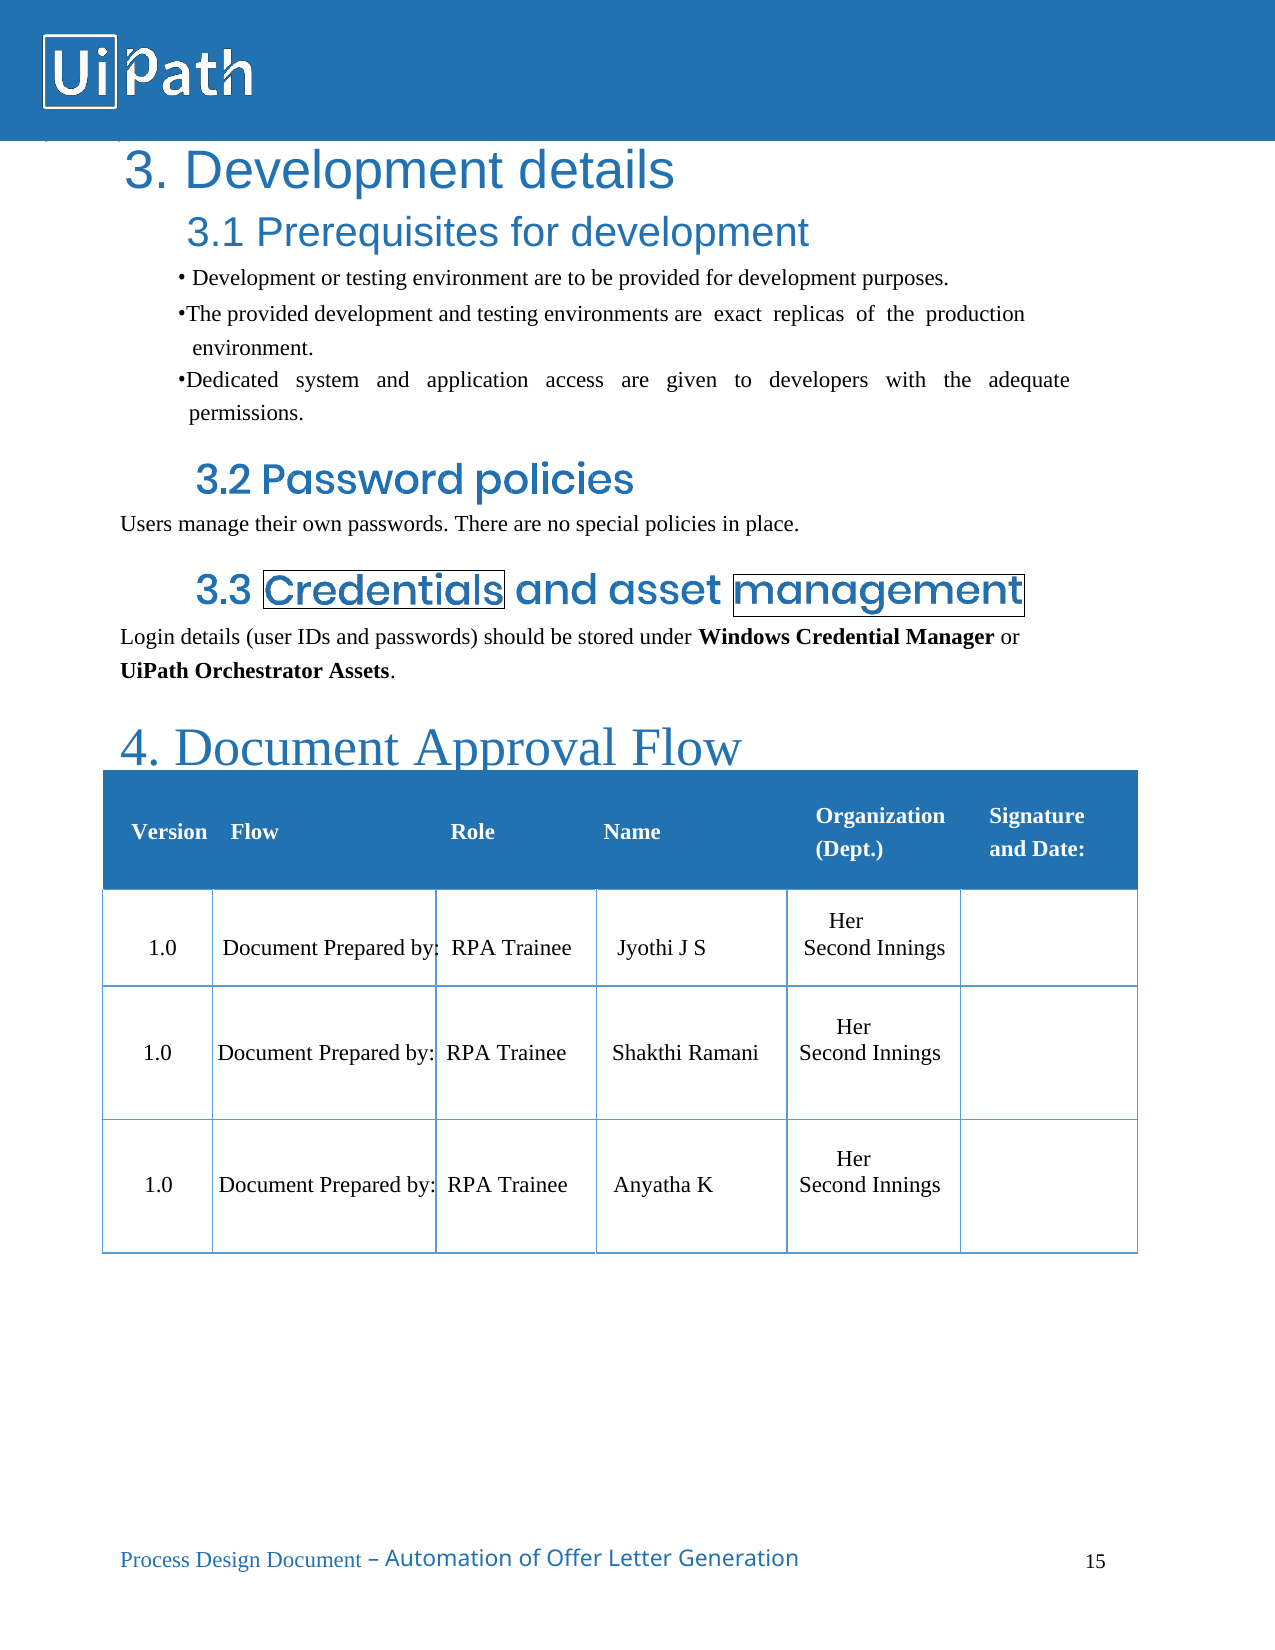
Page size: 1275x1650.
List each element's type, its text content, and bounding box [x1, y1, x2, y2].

text 1.0 Document Prepared by: RPA Trainee Anyatha K Second Innings [0, 1171, 1275, 1197]
text Version Flow Role Name [131, 818, 699, 844]
text 1.0 Document Prepared by: RPA Trainee Shakthi Ramani Second Innings [0, 1039, 1275, 1066]
text •The provided development and testing environments are exact replicas of the production environment. [177, 297, 1159, 361]
text •Dedicated system and application access are given to developers with the adequate [177, 367, 1275, 392]
text Users manage their own passwords. There are no special policies in place. [120, 510, 1275, 537]
text 1.0 Document Prepared by: RPA Trainee Jyothi J S Second Innings [0, 934, 1275, 960]
text 4. Document Approval Flow [120, 715, 1275, 777]
text UiPath Orchestrator Assets. [120, 657, 1275, 683]
text Login details (user IDs and passwords) should be stored under Windows Credential Manager or [120, 623, 1275, 650]
text 3.1 Prerequisites for development [0, 200, 1275, 258]
text • Development or testing environment are to be provided for development purposes. [177, 260, 1275, 292]
text Her [0, 1013, 1275, 1039]
picture [734, 575, 1024, 616]
text and Date: [989, 835, 1275, 862]
text Organization [815, 802, 970, 828]
text Her [0, 1145, 1275, 1171]
picture [264, 571, 504, 608]
text permissions. [177, 399, 1275, 425]
text Signature [989, 802, 1275, 828]
picture [42, 34, 252, 109]
text 3. Development details [0, 142, 1275, 200]
text (Dept.) [815, 835, 964, 862]
text Her [0, 907, 1275, 934]
